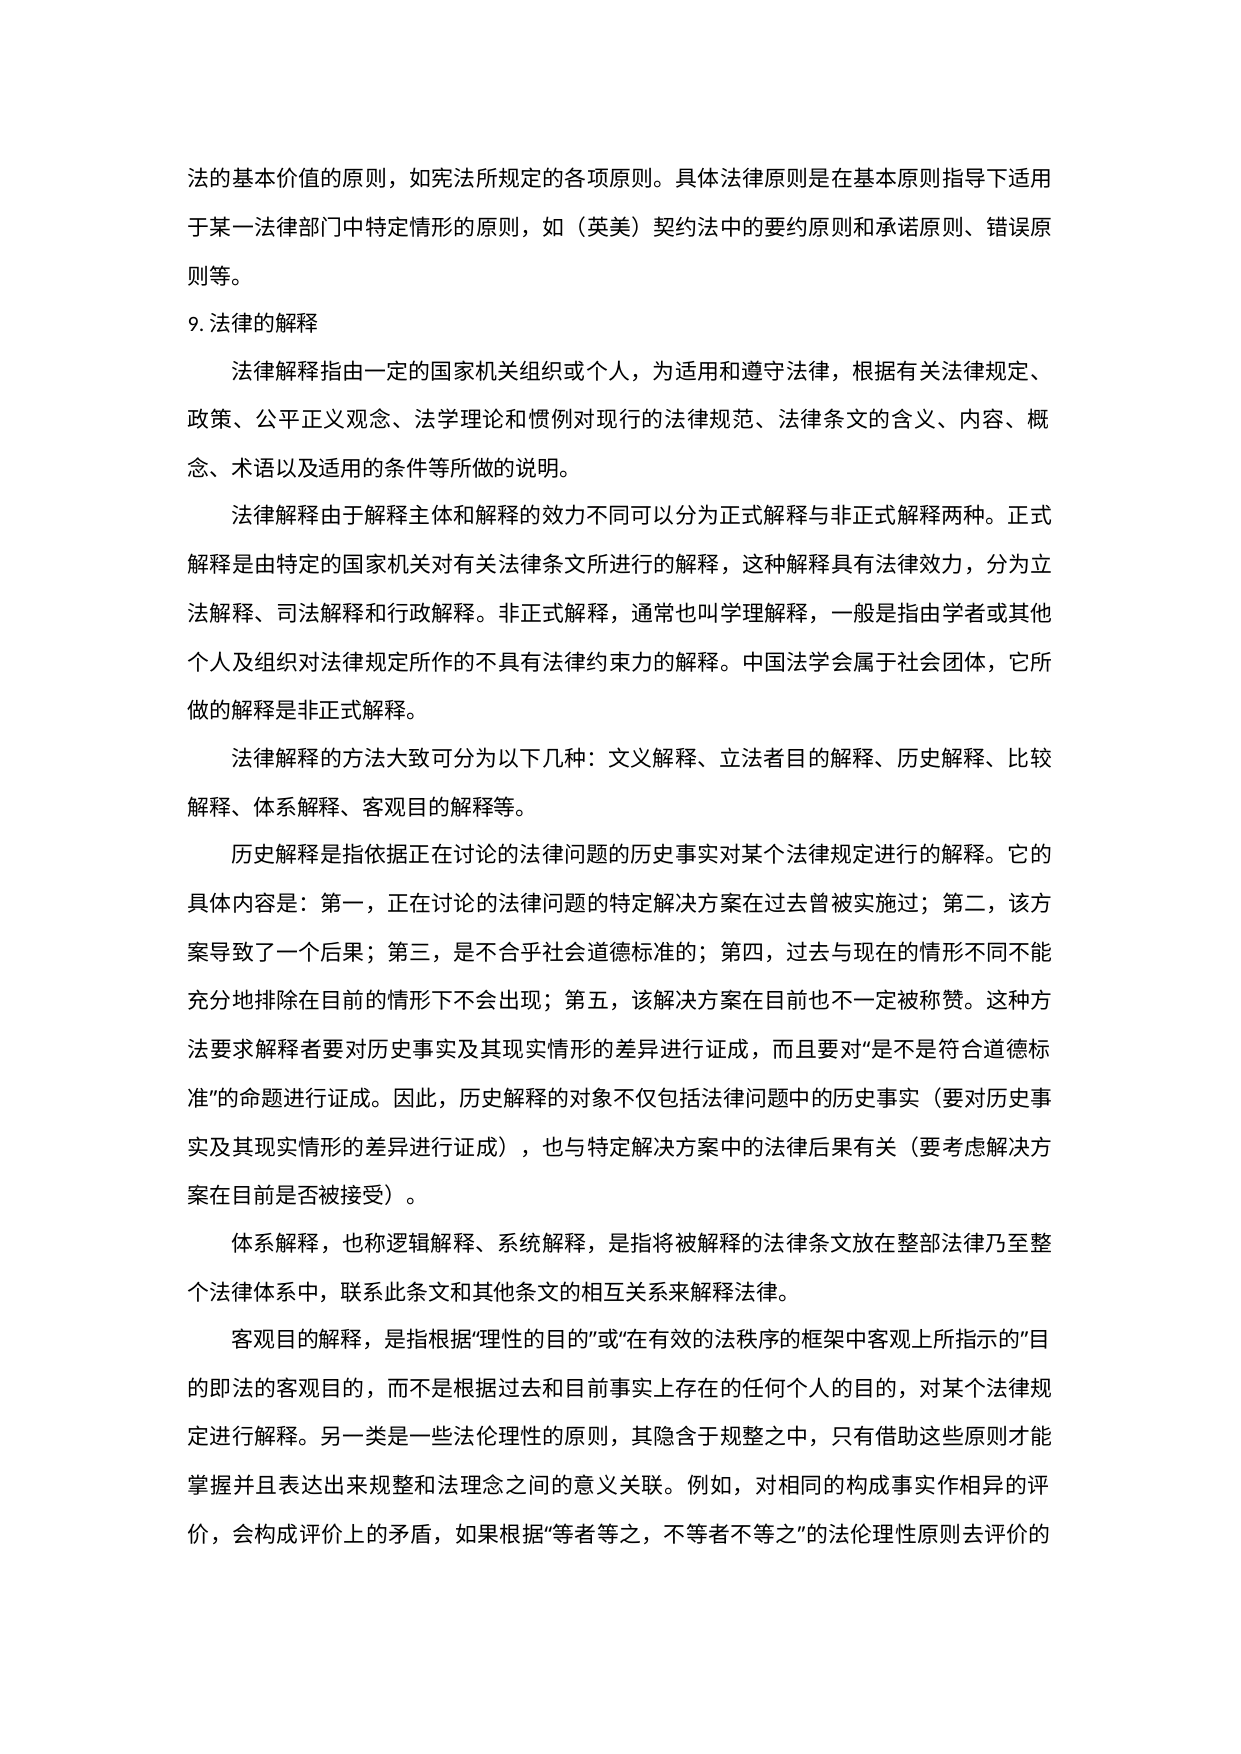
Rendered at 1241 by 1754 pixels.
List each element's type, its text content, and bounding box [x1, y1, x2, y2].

list 历史解释是指依据正在讨论的法律问题的历史事实对某个法律规定进行的解释。它的具体内容是：第一，正在讨论的法律问题的特定解决方案在过去曾被实施过；第二，该方案导致了一个后果；第三，是不合乎社会道德标准的；第四，过去与现在的情形不同不能充分地排除在目前的情形下不会出现；第五，该解决方案在目前也不一定被称赞。这种方法要求解释者要对历史事实及其现实情形的差异进行证成，而且要对“是不是符合道德标准”的命题进行证成。因此，历史解释的对象不仅包括法律问题中的历史事实（要对历史事实及其现实情形的差异进行证成），也与特定解决方案中的法律后果有关（要考虑解决方案在目前是否被接受）。 [187, 838, 1053, 1211]
list 体系解释，也称逻辑解释、系统解释，是指将被解释的法律条文放在整部法律乃至整个法律体系中，联系此条文和其他条文的相互关系来解释法律。 [187, 1226, 1053, 1308]
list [187, 162, 1053, 292]
list 法律解释指由一定的国家机关组织或个人，为适用和遵守法律，根据有关法律规定、政策、公平正义观念、法学理论和惯例对现行的法律规范、法律条文的含义、内容、概念、术语以及适用的条件等所做的说明。 [187, 354, 1053, 484]
list 法律的解释 [187, 307, 1053, 339]
list 法律解释由于解释主体和解释的效力不同可以分为正式解释与非正式解释两种。正式解释是由特定的国家机关对有关法律条文所进行的解释，这种解释具有法律效力，分为立法解释、司法解释和行政解释。非正式解释，通常也叫学理解释，一般是指由学者或其他个人及组织对法律规定所作的不具有法律约束力的解释。中国法学会属于社会团体，它所做的解释是非正式解释。 [187, 499, 1053, 727]
list 法律解释的方法大致可分为以下几种：文义解释、立法者目的解释、历史解释、比较解释、体系解释、客观目的解释等。 [187, 742, 1053, 823]
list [187, 1322, 1053, 1550]
